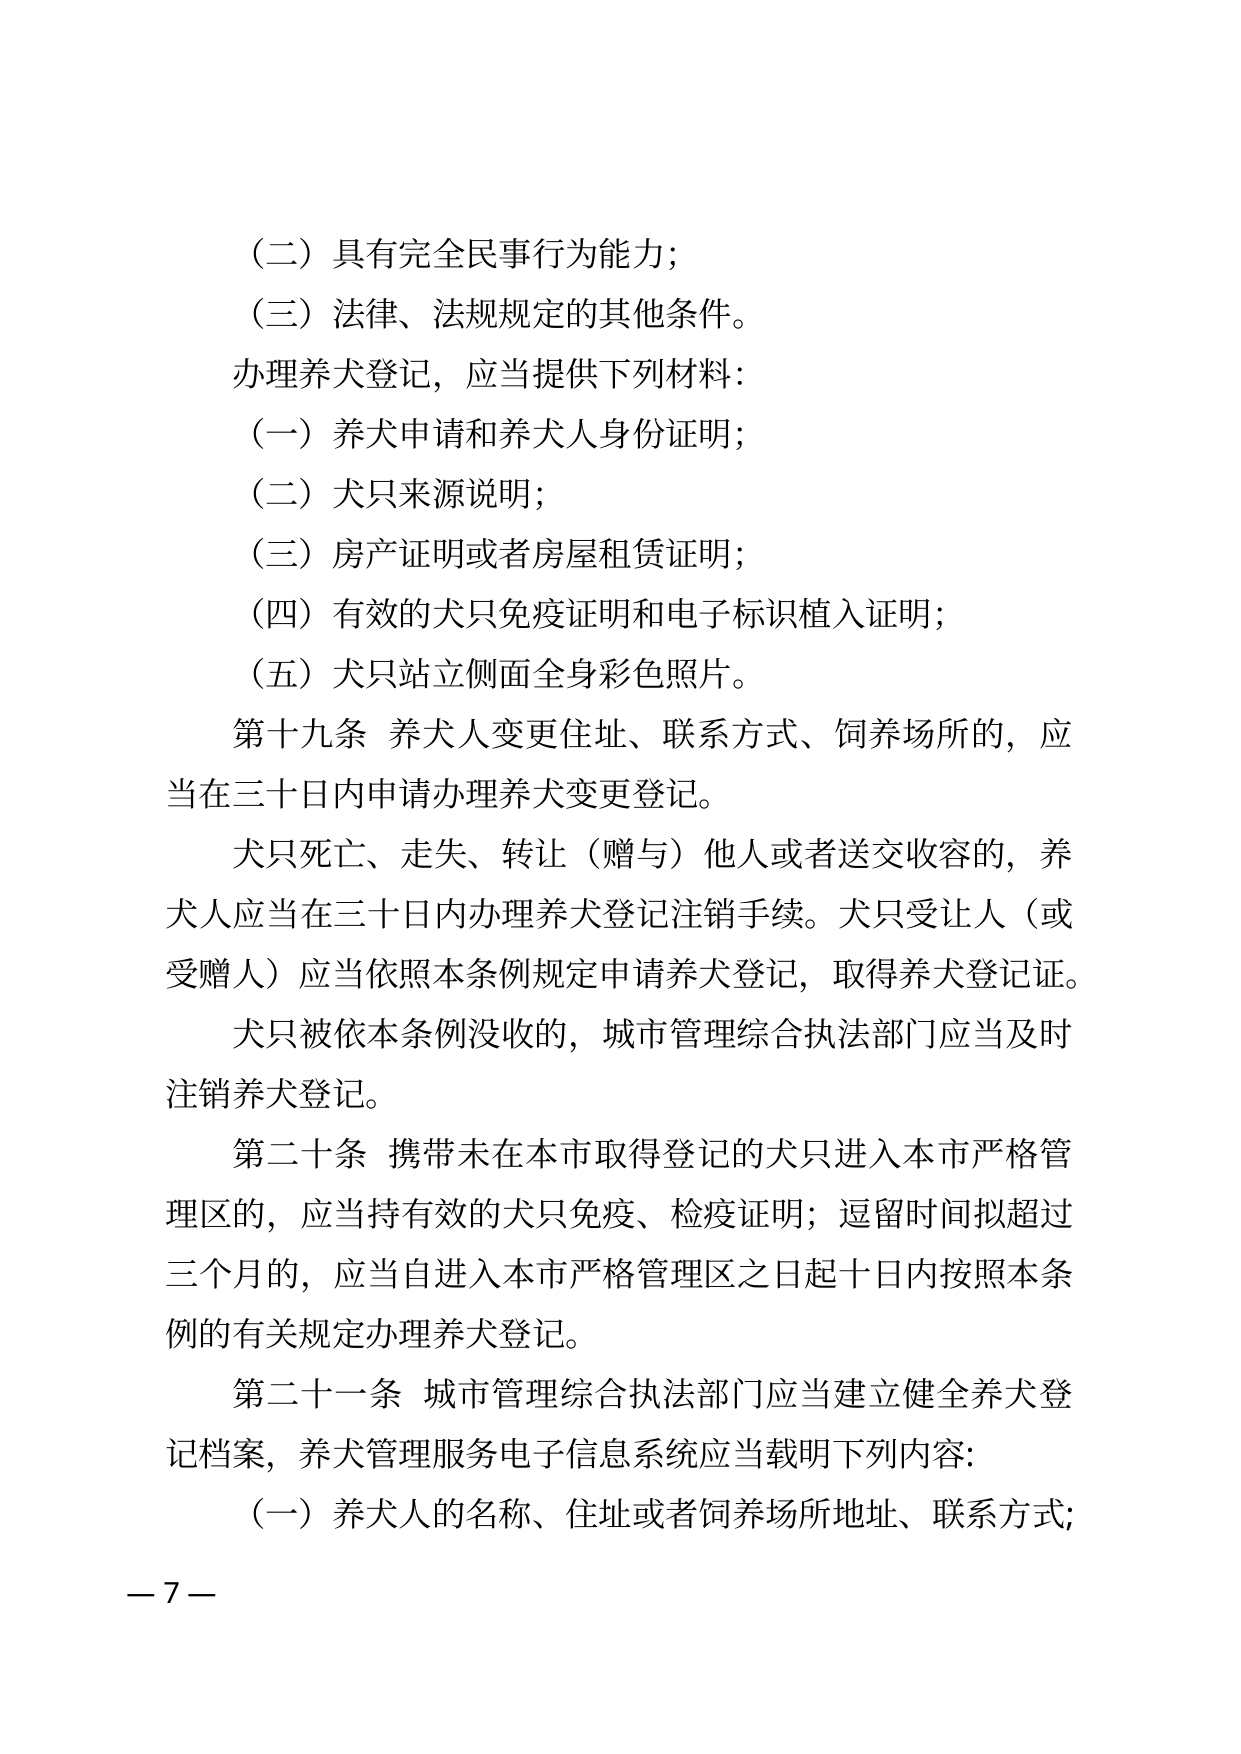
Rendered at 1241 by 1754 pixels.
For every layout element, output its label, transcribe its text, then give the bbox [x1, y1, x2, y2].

text （二）具有完全民事行为能力； [165, 218, 1075, 278]
text （五）犬只站立侧面全身彩色照片。 [165, 638, 1075, 698]
text 办理养犬登记，应当提供下列材料： [165, 338, 1075, 398]
text 第二十一条 城市管理综合执法部门应当建立健全养犬登记档案，养犬管理服务电子信息系统应当载明下列内容: [165, 1358, 1075, 1478]
text 犬只死亡、走失、转让（赠与）他人或者送交收容的，养犬人应当在三十日内办理养犬登记注销手续。犬只受让人（或受赠人）应当依照本条例规定申请养犬登记，取得养犬登记证。 [165, 818, 1075, 998]
text （一）养犬人的名称、住址或者饲养场所地址、联系方式; [165, 1478, 1075, 1538]
text 第十九条 养犬人变更住址、联系方式、饲养场所的，应当在三十日内申请办理养犬变更登记。 [165, 698, 1075, 818]
text 第二十条 携带未在本市取得登记的犬只进入本市严格管理区的，应当持有效的犬只免疫、检疫证明；逗留时间拟超过三个月的，应当自进入本市严格管理区之日起十日内按照本条例的有关规定办理养犬登记。 [165, 1118, 1075, 1358]
text （一）养犬申请和养犬人身份证明； [165, 398, 1075, 458]
text 犬只被依本条例没收的，城市管理综合执法部门应当及时注销养犬登记。 [165, 998, 1075, 1118]
text （四）有效的犬只免疫证明和电子标识植入证明； [165, 578, 1075, 638]
text （二）犬只来源说明； [165, 458, 1075, 518]
text （三）法律、法规规定的其他条件。 [165, 278, 1075, 338]
text （三）房产证明或者房屋租赁证明； [165, 518, 1075, 578]
